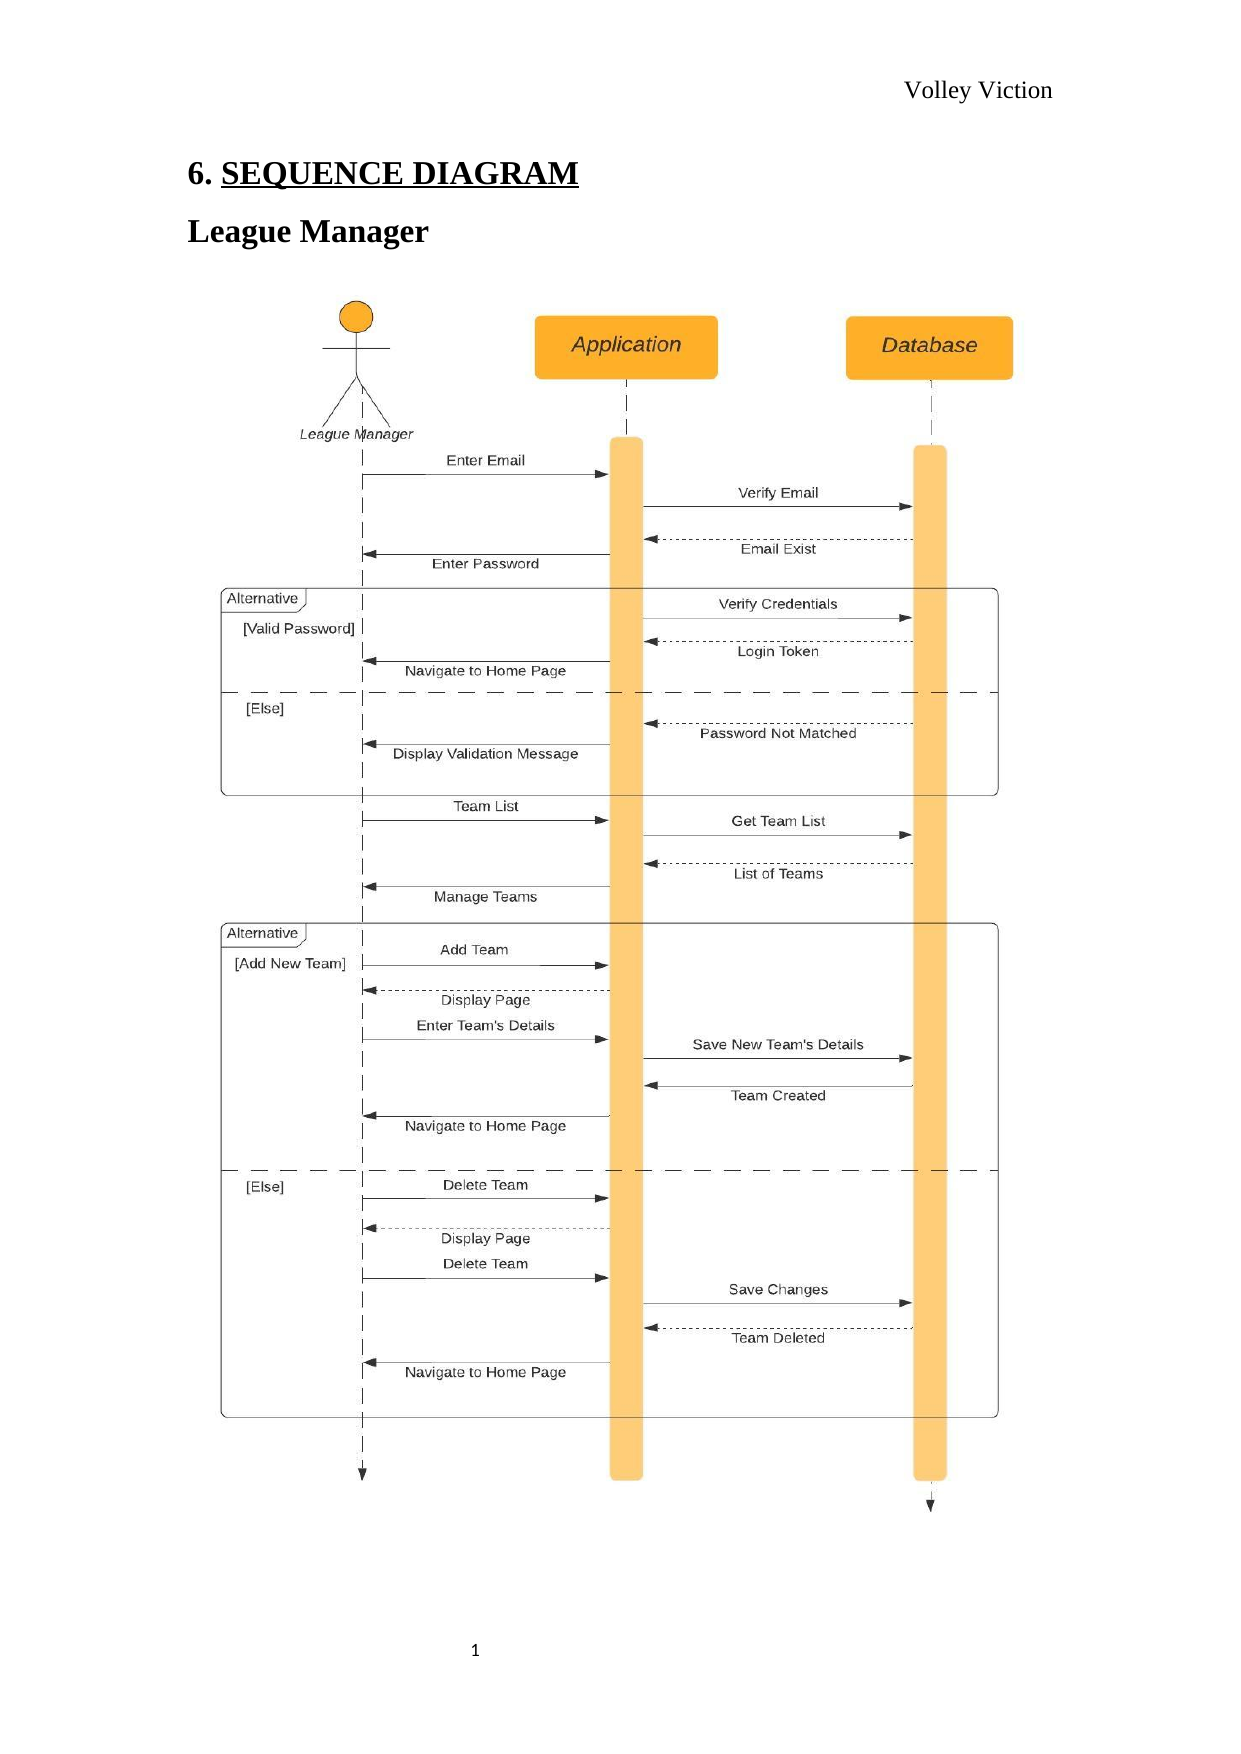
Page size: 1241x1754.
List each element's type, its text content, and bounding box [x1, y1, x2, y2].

picture [187, 269, 1046, 1543]
text League Manager [187, 211, 1053, 249]
list SEQUENCE DIAGRAM [187, 153, 1053, 191]
